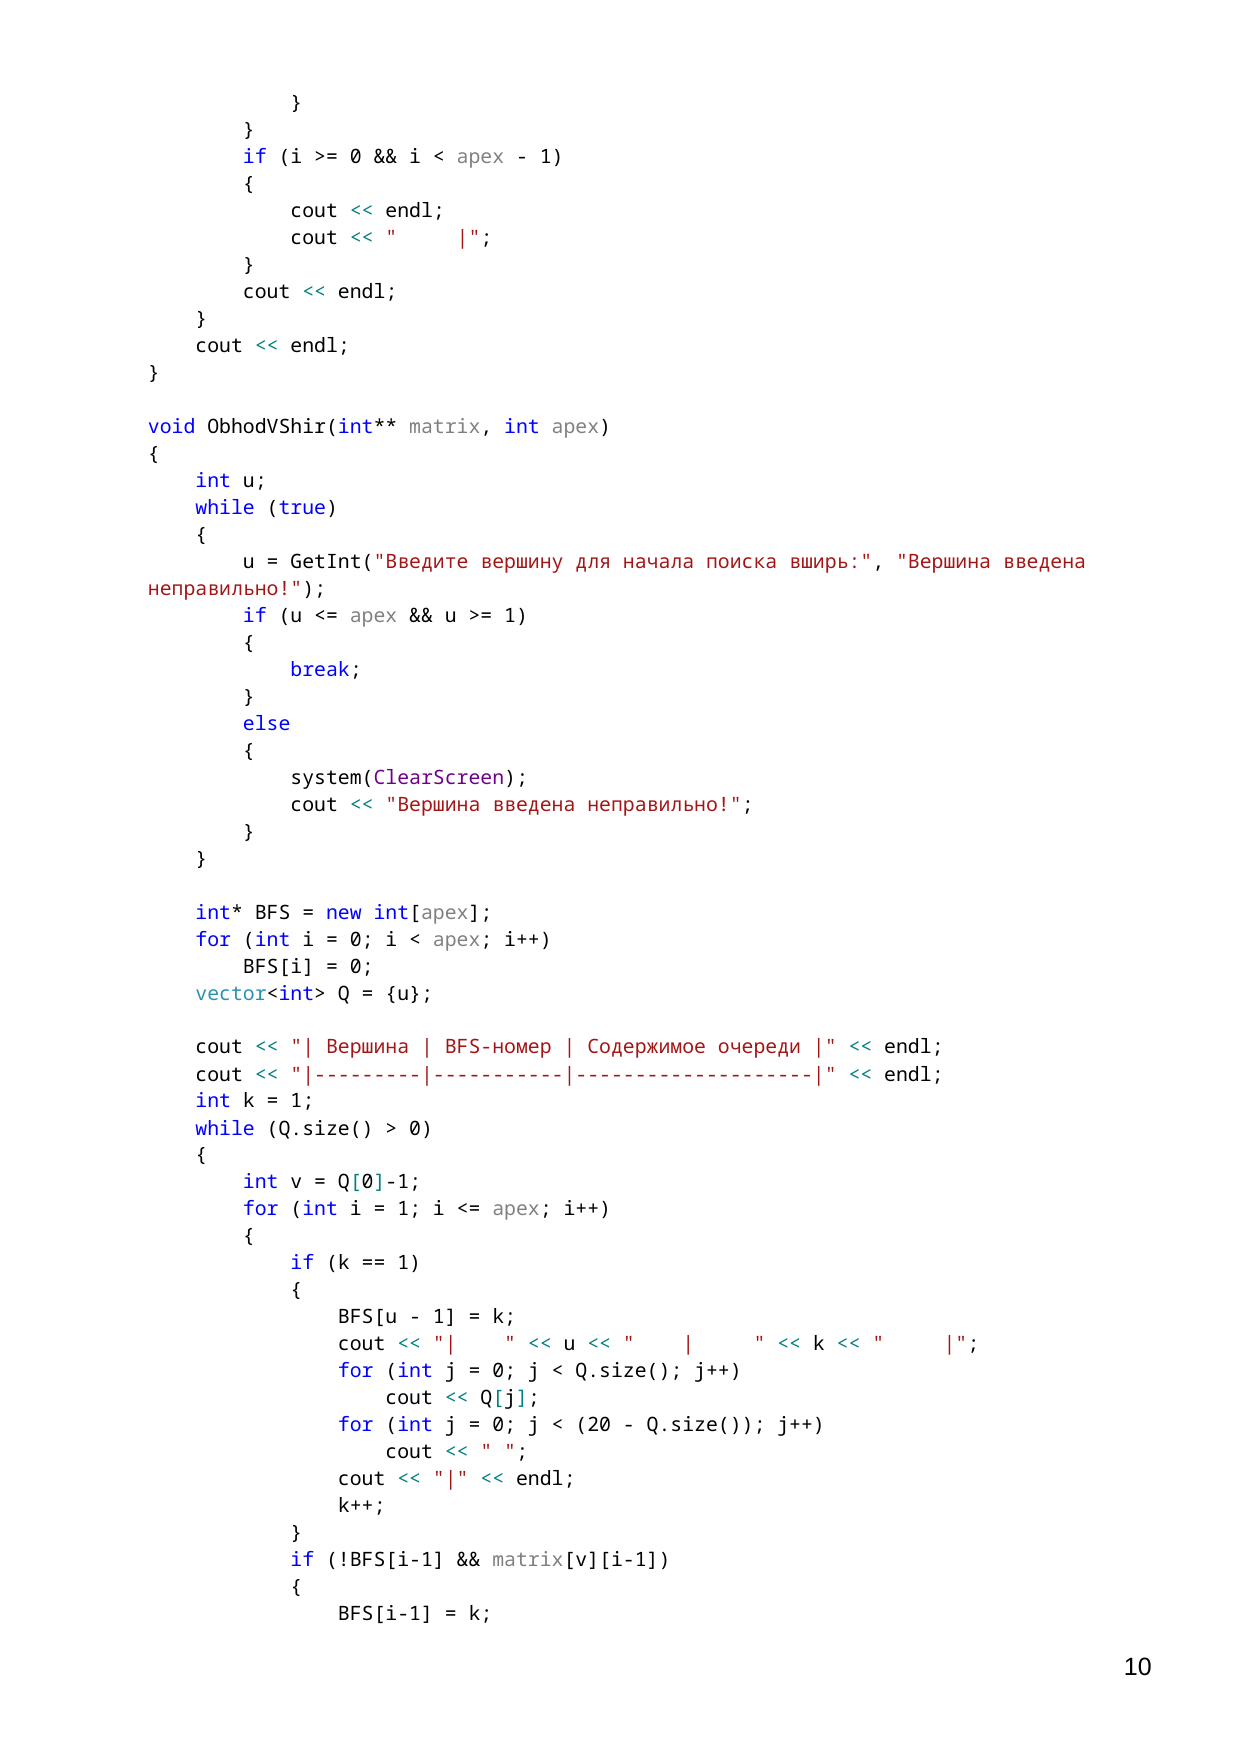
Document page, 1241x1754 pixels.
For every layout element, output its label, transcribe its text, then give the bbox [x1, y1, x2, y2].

text system(ClearScreen); [148, 763, 1152, 790]
text if (!BFS[i-1] && matrix[v][i-1]) [148, 1545, 1152, 1572]
text break; [148, 655, 1152, 682]
text { [148, 628, 1152, 655]
text for (int i = 1; i <= apex; i++) [148, 1195, 1152, 1222]
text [148, 1411, 1152, 1437]
text { [148, 1572, 1152, 1599]
text BFS[i] = 0; [148, 952, 1152, 979]
text for (int j = 0; j < Q.size(); j++) [148, 1357, 1152, 1383]
text int* BFS = new int[apex]; [148, 898, 1152, 925]
text cout << " "; [148, 1437, 1152, 1464]
text } [148, 358, 1152, 385]
text BFS[u - 1] = k; [148, 1303, 1152, 1329]
text cout << "|" << endl; [148, 1464, 1152, 1491]
text { [148, 1222, 1152, 1249]
text { [148, 439, 1152, 466]
text } [148, 116, 1152, 142]
text int k = 1; [148, 1087, 1152, 1114]
text if (u <= apex && u >= 1) [148, 601, 1152, 628]
text } [148, 844, 1152, 871]
text BFS[i-1] = k; [148, 1599, 1152, 1626]
text cout << "| Вершина | BFS-номер | Содержимое очереди |" << endl; [148, 1033, 1152, 1060]
text } [148, 88, 1152, 116]
text vector<int> Q = {u}; [148, 979, 1152, 1006]
text { [148, 736, 1152, 763]
text } [148, 1518, 1152, 1545]
text { [148, 520, 1152, 547]
text while (true) [148, 493, 1152, 520]
text void ObhodVShir(int** matrix, int apex) [148, 412, 1152, 439]
text u = GetInt("Введите вершину для начала поиска вширь:", "Вершина введена неправильно!"); [148, 547, 1152, 601]
text cout << " |"; [148, 223, 1152, 250]
text } [148, 250, 1152, 277]
text int v = Q[0]-1; [148, 1168, 1152, 1195]
text cout << "|---------|-----------|--------------------|" << endl; [148, 1060, 1152, 1087]
text { [148, 169, 1152, 196]
text k++; [148, 1491, 1152, 1518]
text if (i >= 0 && i < apex - 1) [148, 142, 1152, 169]
text } [148, 817, 1152, 844]
text else [148, 709, 1152, 736]
text { [148, 1141, 1152, 1168]
text cout << endl; [148, 196, 1152, 223]
text int u; [148, 466, 1152, 493]
text } [148, 682, 1152, 709]
text for (int i = 0; i < apex; i++) [148, 925, 1152, 952]
text cout << "Вершина введена неправильно!"; [148, 790, 1152, 817]
text { [148, 1276, 1152, 1303]
text cout << "| " << u << " | " << k << " |"; [148, 1329, 1152, 1357]
text while (Q.size() > 0) [148, 1114, 1152, 1141]
text } [148, 304, 1152, 331]
text cout << endl; [148, 277, 1152, 304]
text cout << Q[j]; [148, 1383, 1152, 1411]
text cout << endl; [148, 331, 1152, 358]
text if (k == 1) [148, 1249, 1152, 1276]
